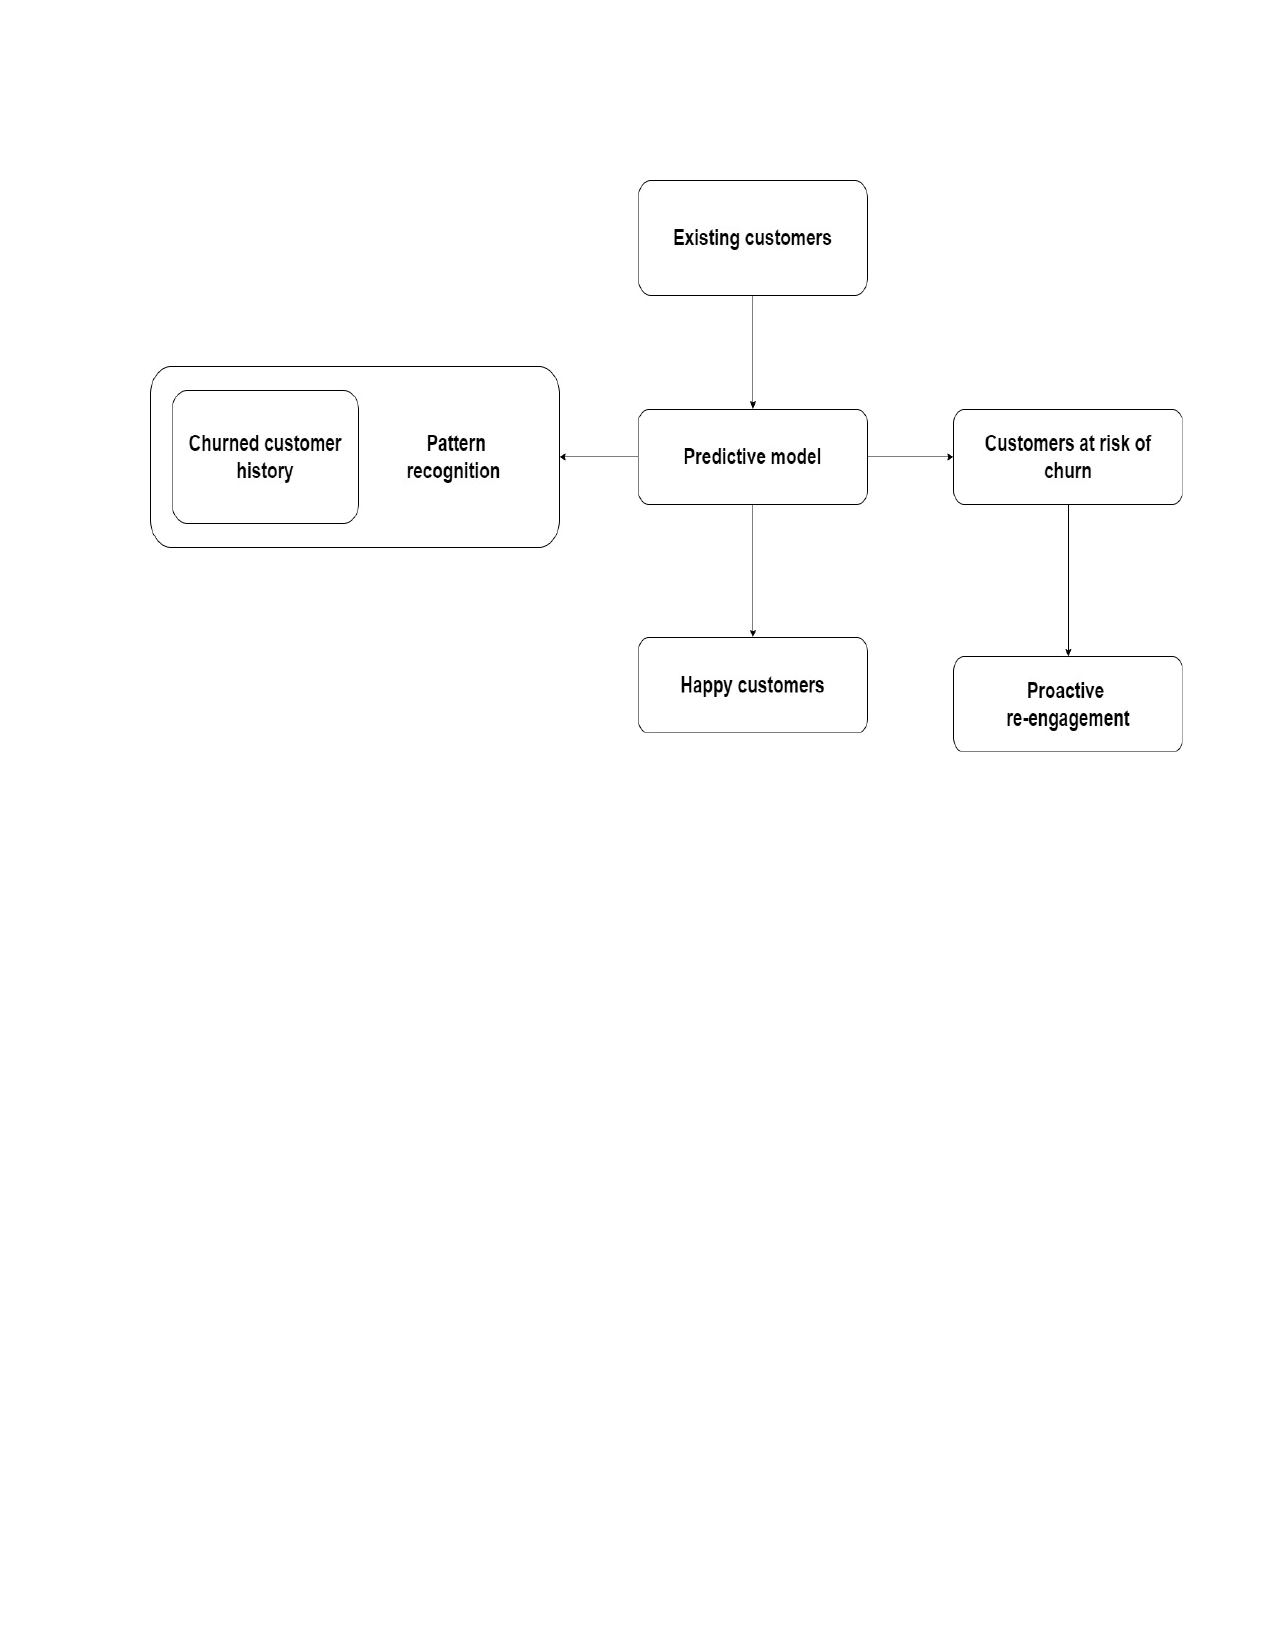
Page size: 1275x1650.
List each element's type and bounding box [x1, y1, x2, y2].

picture [150, 180, 1183, 752]
